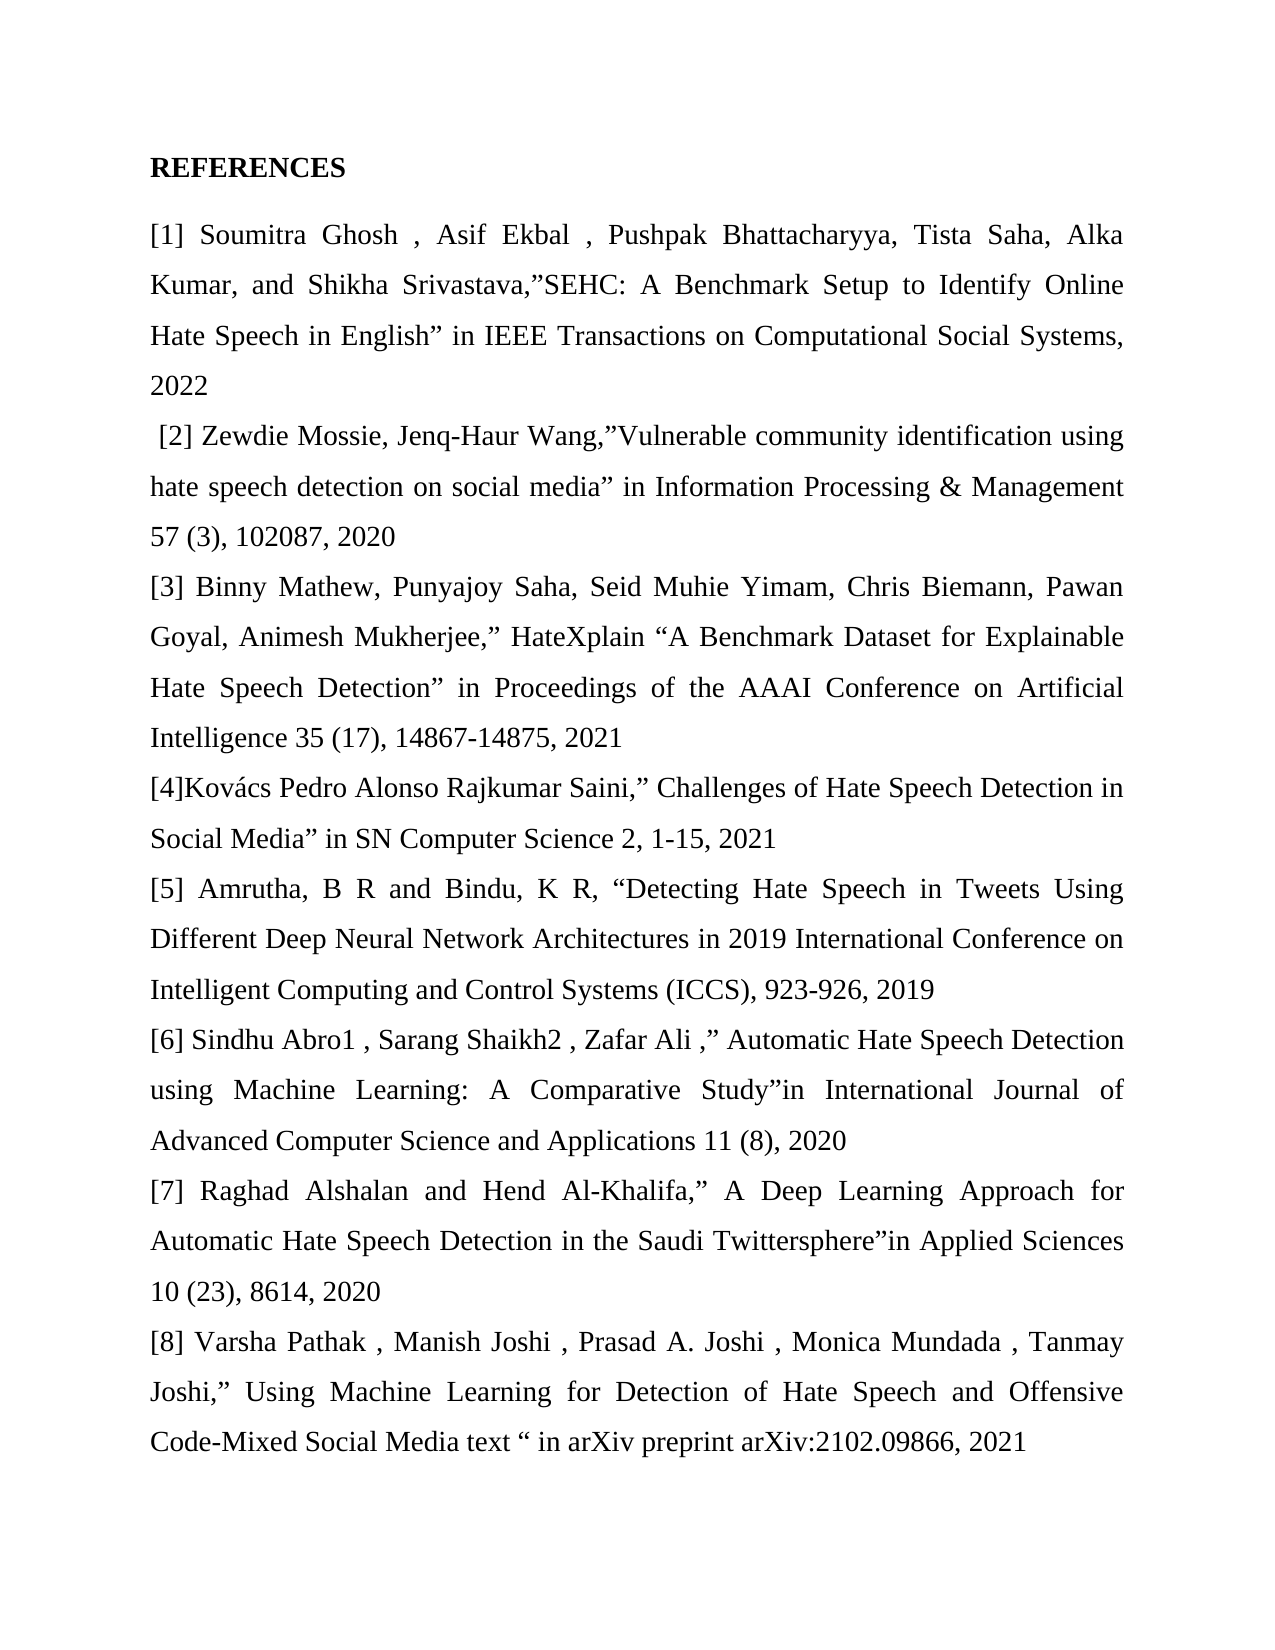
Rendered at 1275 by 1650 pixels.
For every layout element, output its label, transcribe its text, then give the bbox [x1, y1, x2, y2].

text REFERENCES [150, 150, 1125, 183]
text [6] Sindhu Abro1 , Sarang Shaikh2 , Zafar Ali ,” Automatic Hate Speech Detection using Machine Learning: A Comparative Study”in International Journal of Advanced Computer Science and Applications 11 (8), 2020 [150, 1022, 1125, 1156]
text [8] Varsha Pathak , Manish Joshi , Prasad A. Joshi , Monica Mundada , Tanmay Joshi,” Using Machine Learning for Detection of Hate Speech and Offensive Code-Mixed Social Media text “ in arXiv preprint arXiv:2102.09866, 2021 [150, 1324, 1125, 1458]
text [7] Raghad Alshalan and Hend Al-Khalifa,” A Deep Learning Approach for Automatic Hate Speech Detection in the Saudi Twittersphere”in Applied Sciences 10 (23), 8614, 2020 [150, 1173, 1125, 1307]
text [3] Binny Mathew, Punyajoy Saha, Seid Muhie Yimam, Chris Biemann, Pawan Goyal, Animesh Mukherjee,” HateXplain “A Benchmark Dataset for Explainable Hate Speech Detection” in Proceedings of the AAAI Conference on Artificial Intelligence 35 (17), 14867-14875, 2021 [150, 569, 1125, 754]
text [5] Amrutha, B R and Bindu, K R, “Detecting Hate Speech in Tweets Using Different Deep Neural Network Architectures in 2019 International Conference on Intelligent Computing and Control Systems (ICCS), 923-926, 2019 [150, 871, 1125, 1005]
text [4]Kovács Pedro Alonso Rajkumar Saini,” Challenges of Hate Speech Detection in Social Media” in SN Computer Science 2, 1-15, 2021 [150, 771, 1125, 854]
text [1] Soumitra Ghosh , Asif Ekbal , Pushpak Bhattacharyya, Tista Saha, Alka Kumar, and Shikha Srivastava,”SEHC: A Benchmark Setup to Identify Online Hate Speech in English” in IEEE Transactions on Computational Social Systems, 2022 [150, 217, 1125, 402]
text [2] Zewdie Mossie, Jenq-Haur Wang,”Vulnerable community identification using hate speech detection on social media” in Information Processing & Management 57 (3), 102087, 2020 [150, 418, 1125, 552]
